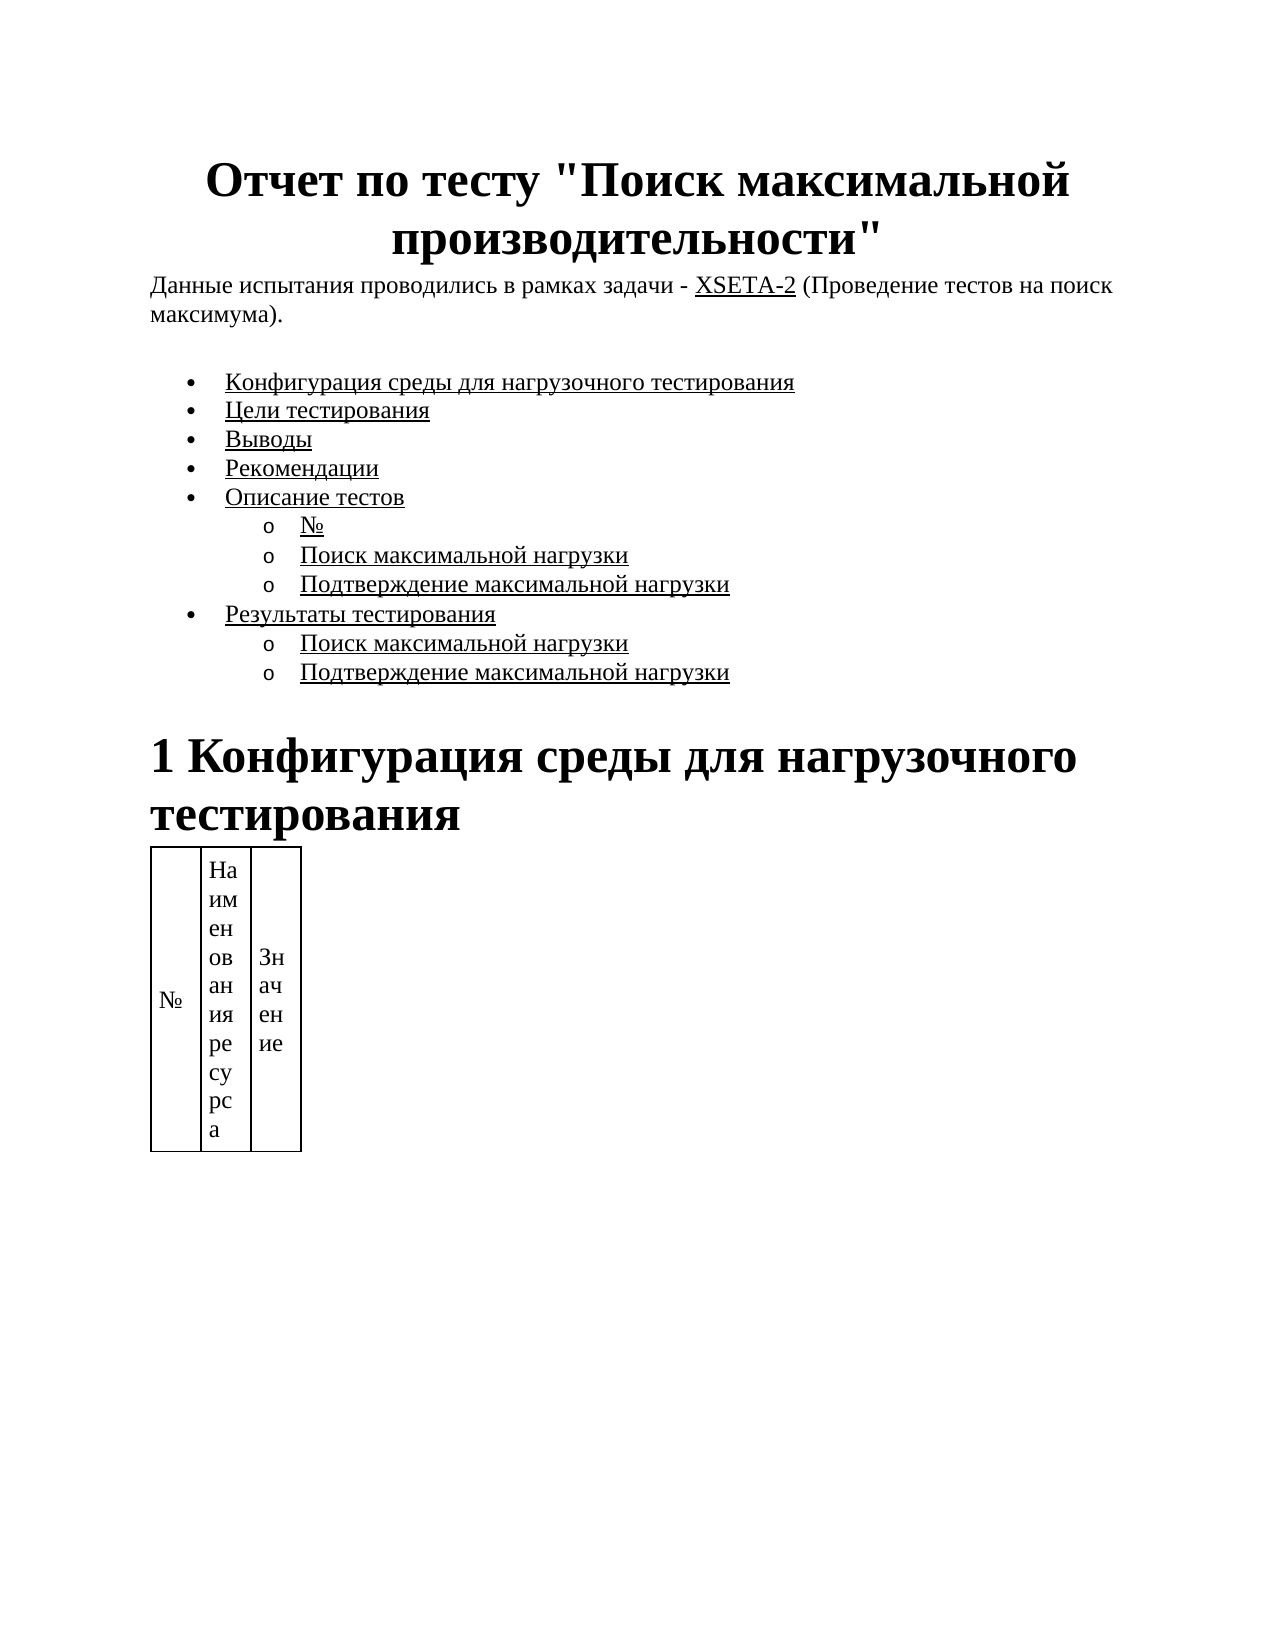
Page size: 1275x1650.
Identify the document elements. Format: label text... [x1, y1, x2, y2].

list Результаты тестирования [187, 599, 1125, 628]
table_header Значение [252, 848, 300, 1151]
list Подтверждение максимальной нагрузки [262, 569, 1125, 599]
table_header № [152, 848, 200, 1151]
text Данные испытания проводились в рамках задачи - XSETA-2 (Проведение тестов на поиск максимума). [150, 270, 1125, 328]
list Описание тестов [187, 482, 1125, 510]
list Подтверждение максимальной нагрузки [262, 657, 1125, 687]
subtitle 1 Конфигурация среды для нагрузочного тестирования [150, 726, 1125, 841]
list Выводы [187, 424, 1125, 453]
list № [262, 510, 1125, 540]
list Поиск максимальной нагрузки [262, 628, 1125, 657]
list Цели тестирования [187, 395, 1125, 424]
list Поиск максимальной нагрузки [262, 540, 1125, 569]
list Конфигурация среды для нагрузочного тестирования [187, 367, 1125, 395]
list Рекомендации [187, 453, 1125, 482]
table_header Наименования ресурса [202, 848, 250, 1151]
subtitle Отчет по тесту "Поиск максимальной производительности" [150, 150, 1125, 265]
